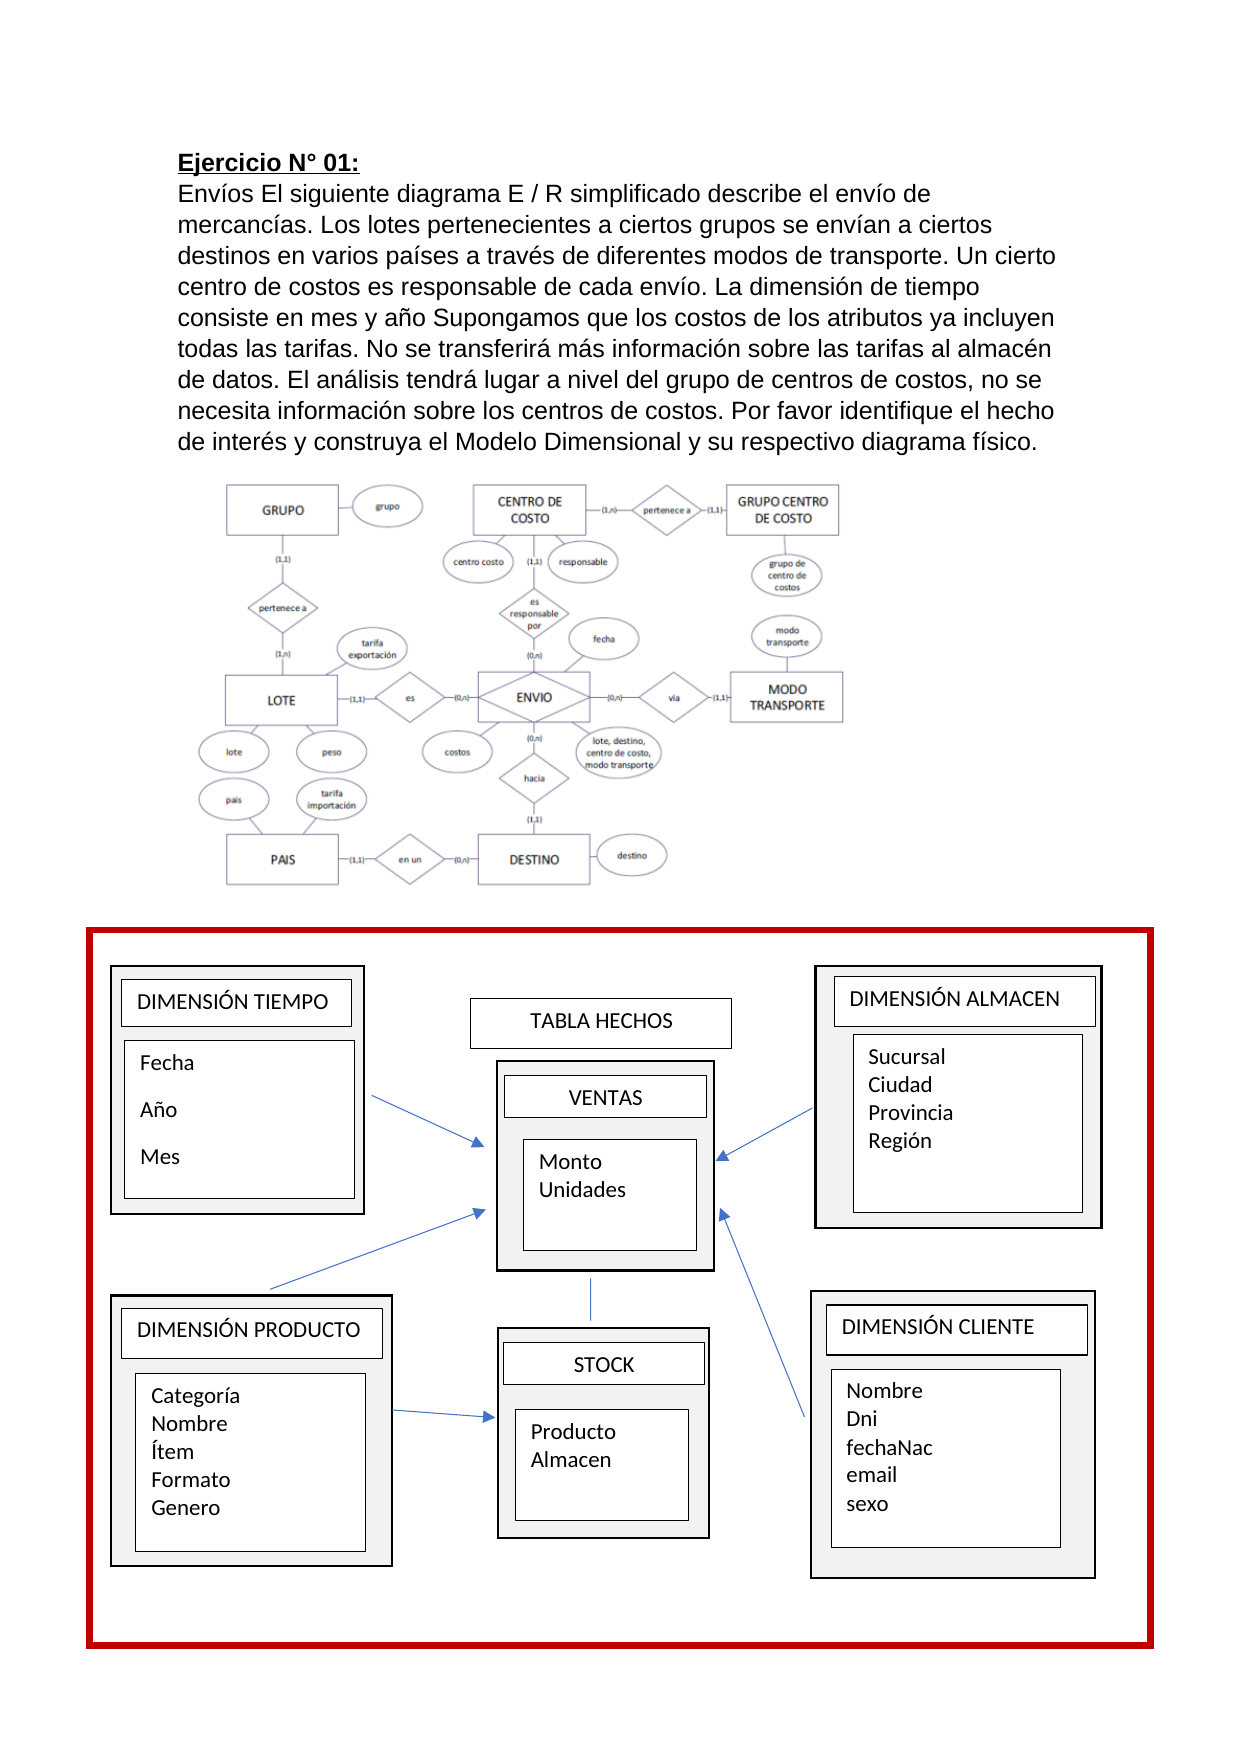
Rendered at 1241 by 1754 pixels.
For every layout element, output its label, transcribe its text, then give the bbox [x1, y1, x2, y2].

picture [177, 474, 860, 899]
subtitle Ejercicio N° 01: [177, 148, 1063, 176]
text Envíos El siguiente diagrama E / R simplificado describe el envío de mercancías. Los lotes pertenecientes a ciertos grupos se envían a ciertos destinos en varios países a través de diferentes modos de transporte. Un cierto centro de costos es responsable de cada envío. La dimensión de tiempo consiste en mes y año Supongamos que los costos de los atributos ya incluyen todas las tarifas. No se transferirá más información sobre las tarifas al almacén de datos. El análisis tendrá lugar a nivel del grupo de centros de costos, no se necesita información sobre los centros de costos. Por favor identifique el hecho de interés y construya el Modelo Dimensional y su respectivo diagrama físico. [177, 179, 1063, 456]
